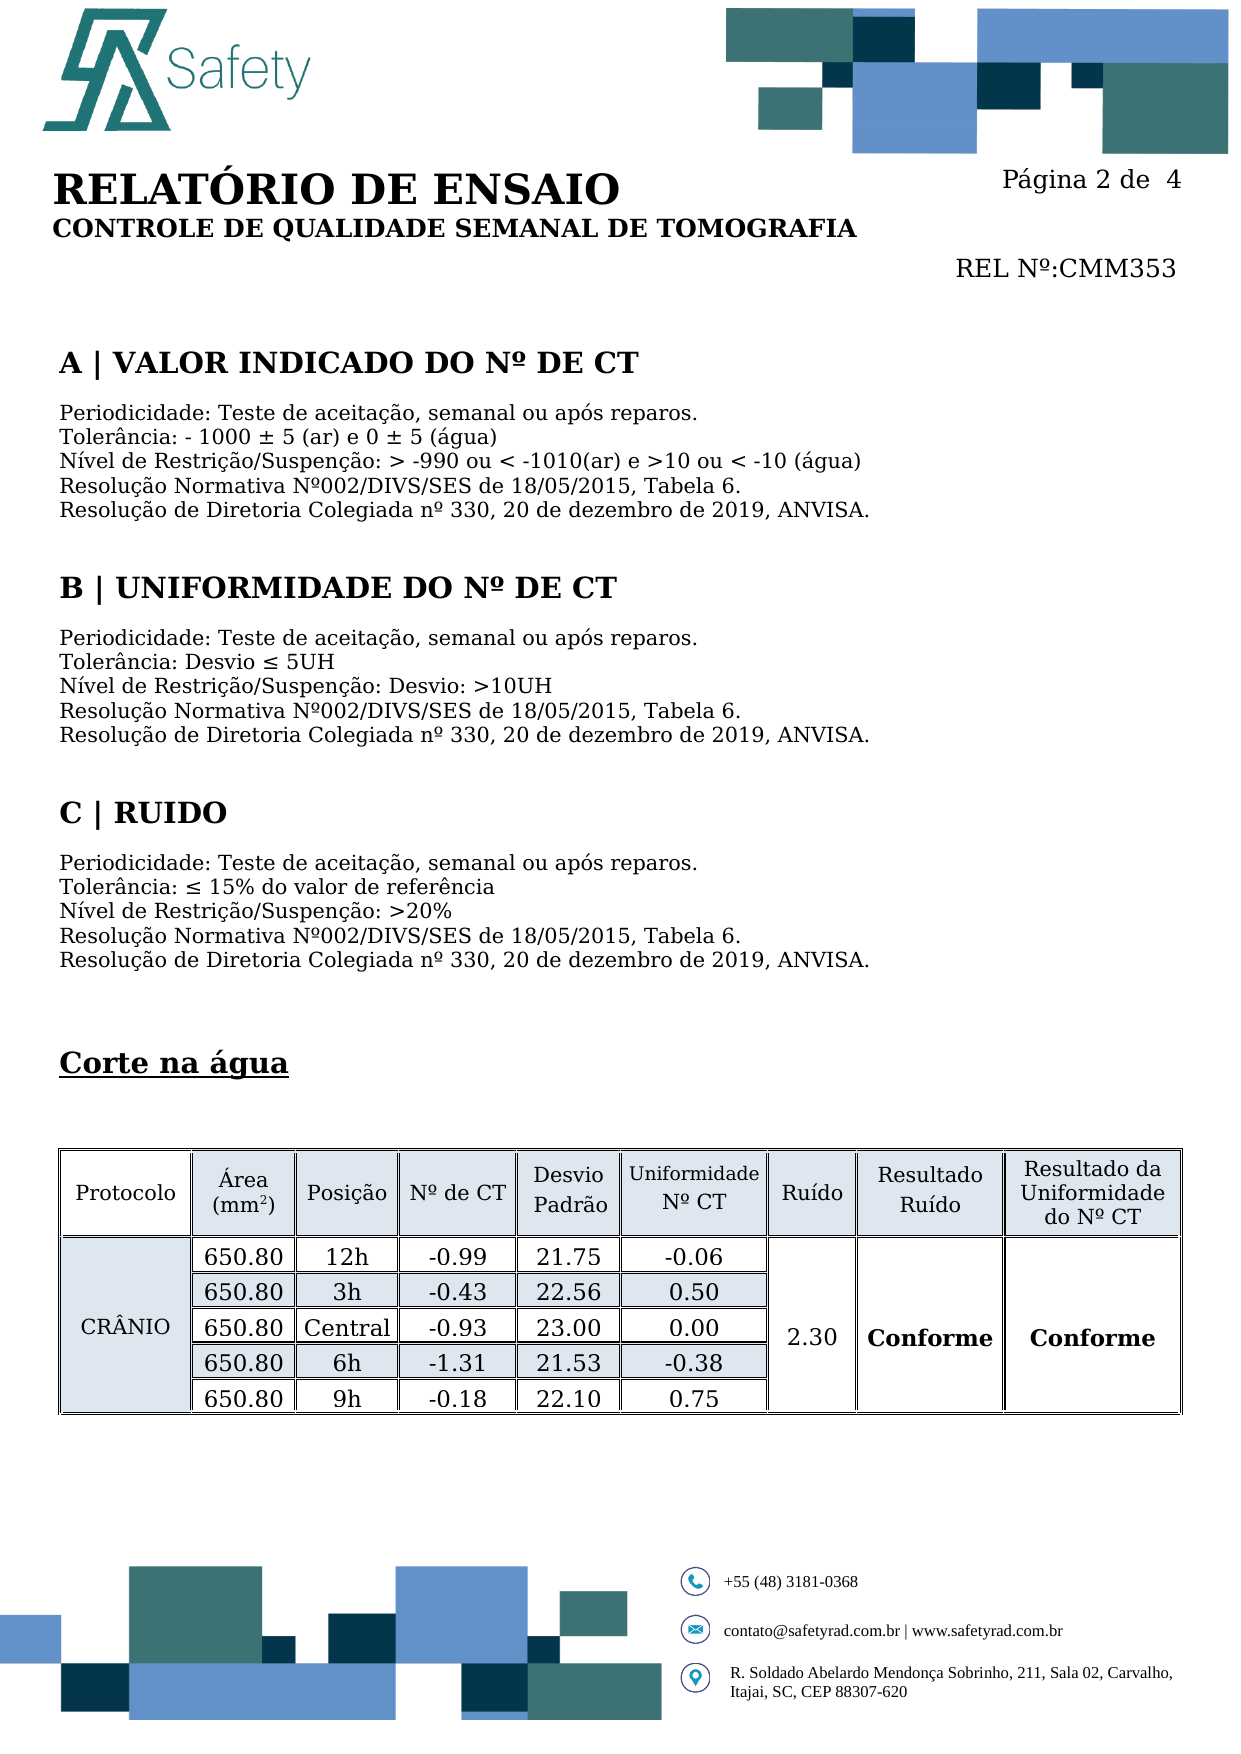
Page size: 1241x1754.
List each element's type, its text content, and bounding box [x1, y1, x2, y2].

table_cell 650.80 [193, 1309, 294, 1341]
text Tolerância: - 1000 ± 5 (ar) e 0 ± 5 (água) [59, 425, 1228, 449]
table_cell 22.56 [518, 1274, 619, 1306]
text Tolerância: ≤ 15% do valor de referência [59, 875, 1228, 899]
table_cell Conforme [1004, 1235, 1181, 1412]
picture [725, 8, 1229, 154]
table_cell 650.80 [192, 1380, 295, 1412]
text Corte na água [59, 1046, 1228, 1081]
table_cell -0.18 [399, 1377, 517, 1412]
table_header Ruído [768, 1151, 856, 1235]
text Resolução Normativa Nº002/DIVS/SES de 18/05/2015, Tabela 6. [59, 474, 1122, 498]
text Resolução de Diretoria Colegiada nº 330, 20 de dezembro de 2019, ANVISA. [59, 723, 1122, 747]
text Periodicidade: Teste de aceitação, semanal ou após reparos. [59, 851, 1122, 875]
table_cell 22.10 [517, 1380, 620, 1412]
text Periodicidade: Teste de aceitação, semanal ou após reparos. [59, 401, 1122, 425]
table_cell 21.53 [518, 1345, 619, 1377]
table_header Uniformidade Nº CT [620, 1149, 768, 1235]
text Nível de Restrição/Suspenção: Desvio: >10UH [59, 674, 1228, 699]
table_cell -1.31 [400, 1345, 515, 1377]
table_cell 0.50 [622, 1274, 766, 1306]
table_cell 21.75 [518, 1238, 619, 1271]
table_cell Conforme [856, 1235, 1004, 1412]
text Periodicidade: Teste de aceitação, semanal ou após reparos. [59, 626, 1122, 650]
picture [680, 1663, 710, 1693]
table_header Resultado Ruído [856, 1149, 1004, 1235]
table_cell -0.99 [400, 1238, 515, 1271]
text B | UNIFORMIDADE DO Nº DE CT [59, 571, 1122, 605]
table_header Área (mm2) [192, 1151, 295, 1235]
table_cell 3h [297, 1274, 397, 1306]
text Resolução de Diretoria Colegiada nº 330, 20 de dezembro de 2019, ANVISA. [59, 948, 1122, 972]
table_cell 12h [297, 1238, 397, 1271]
text C | RUIDO [59, 796, 1122, 830]
text Tolerância: Desvio ≤ 5UH [59, 650, 1228, 674]
table_header Resultado da Uniformidade do Nº CT [1004, 1151, 1180, 1235]
table_cell -0.38 [622, 1345, 766, 1377]
table_header Desvio Padrão [517, 1151, 620, 1235]
table_header Nº de CT [399, 1149, 517, 1235]
text Nível de Restrição/Suspenção: >20% [59, 899, 1228, 924]
picture [680, 1614, 710, 1644]
table_cell Central [297, 1309, 397, 1341]
table_cell CRÂNIO [59, 1235, 192, 1412]
table_cell 9h [295, 1377, 399, 1412]
table_cell -0.43 [400, 1274, 515, 1306]
table_cell 0.75 [620, 1377, 768, 1412]
table_cell 2.30 [768, 1238, 856, 1412]
picture [42, 8, 311, 131]
table_cell -0.06 [622, 1238, 766, 1271]
table_cell -0.93 [400, 1309, 515, 1341]
text A | VALOR INDICADO DO Nº DE CT [59, 346, 1122, 380]
table_cell 650.80 [193, 1345, 294, 1377]
picture [0, 1566, 662, 1720]
table_header Posição [295, 1149, 399, 1235]
table_cell 23.00 [518, 1309, 619, 1341]
text Nível de Restrição/Suspenção: > -990 ou < -1010(ar) e >10 ou < -10 (água) [59, 449, 1228, 474]
text Resolução de Diretoria Colegiada nº 330, 20 de dezembro de 2019, ANVISA. [59, 498, 1122, 522]
table_header Protocolo [59, 1149, 192, 1235]
text Resolução Normativa Nº002/DIVS/SES de 18/05/2015, Tabela 6. [59, 924, 1122, 948]
text Resolução Normativa Nº002/DIVS/SES de 18/05/2015, Tabela 6. [59, 699, 1122, 723]
table_cell 650.80 [193, 1274, 294, 1306]
table_cell 6h [297, 1345, 397, 1377]
picture [680, 1566, 710, 1596]
table_cell 650.80 [193, 1238, 294, 1271]
table_cell 0.00 [622, 1309, 766, 1341]
